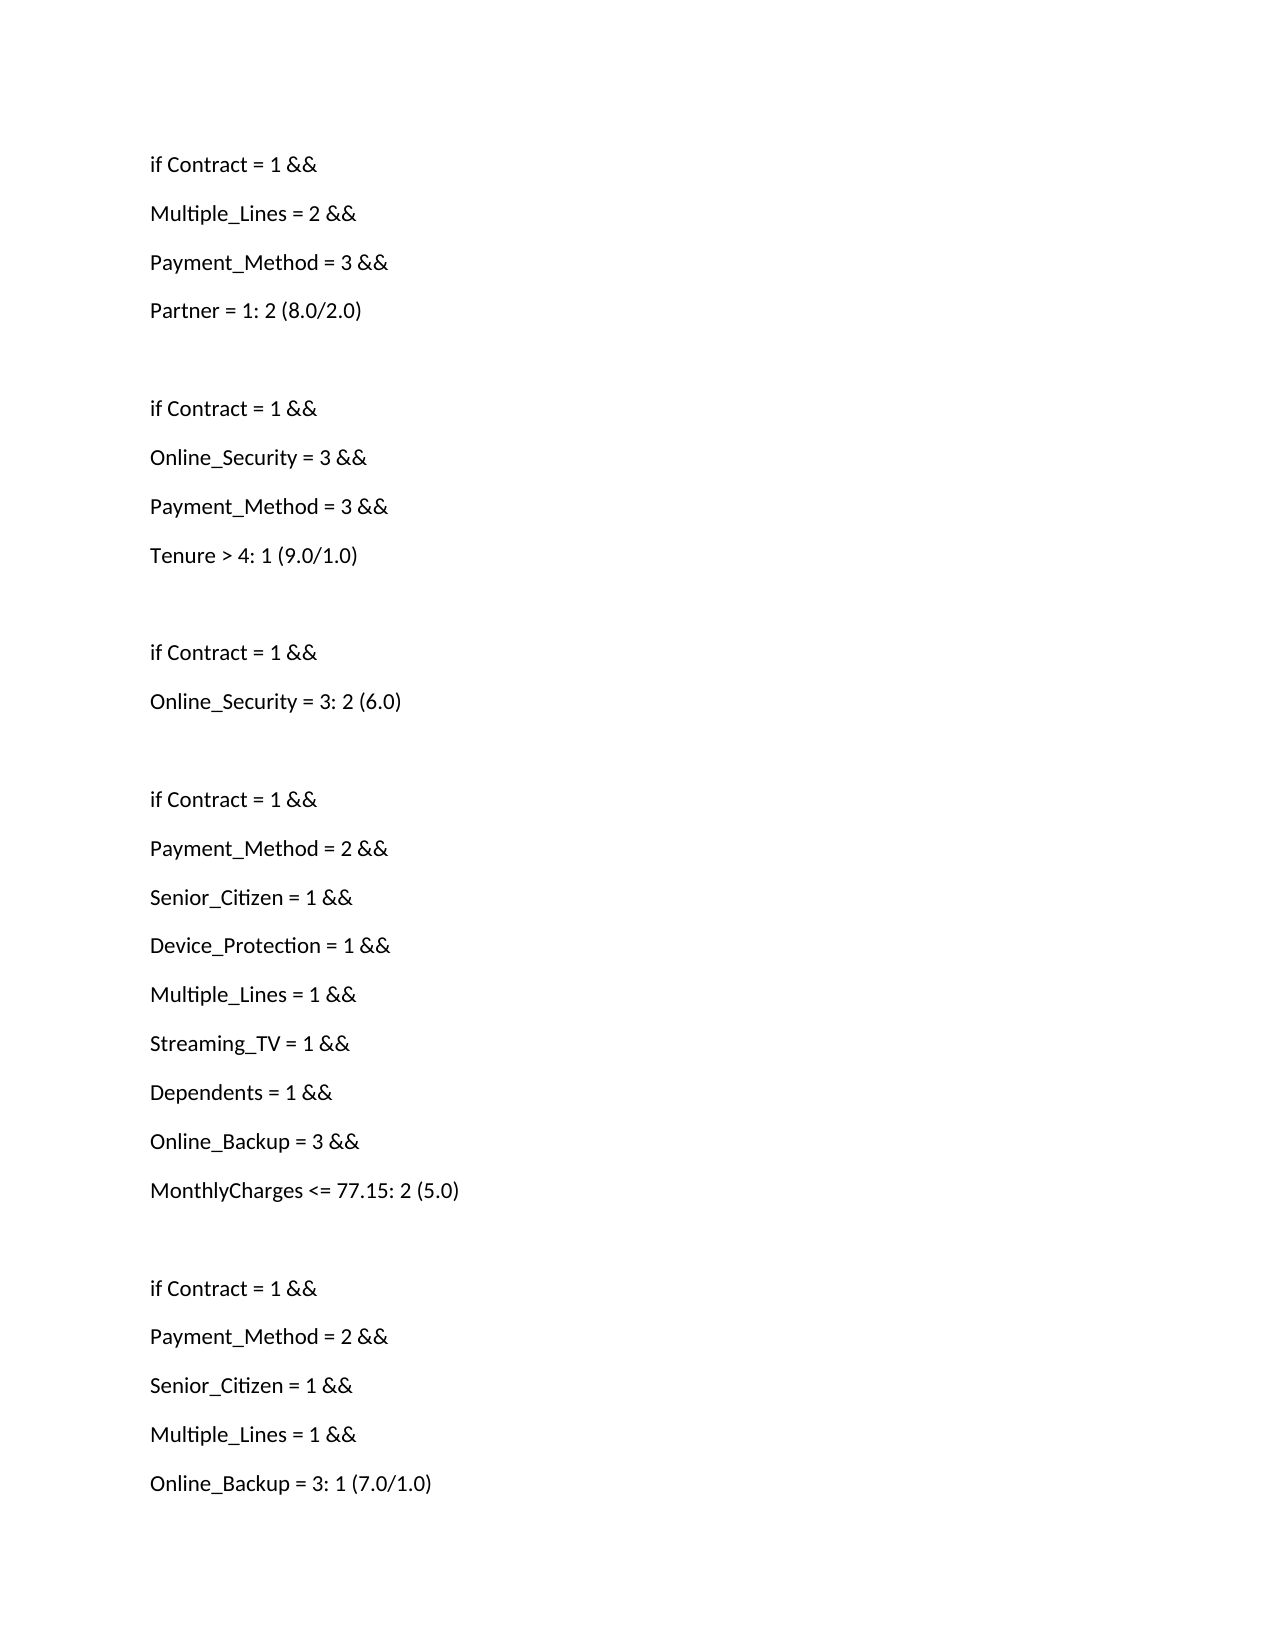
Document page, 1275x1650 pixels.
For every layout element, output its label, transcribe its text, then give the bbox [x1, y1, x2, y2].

text Senior_Citizen = 1 && [150, 1371, 1125, 1399]
text Tenure > 4: 1 (9.0/1.0) [150, 541, 1125, 569]
text Multiple_Lines = 1 && [150, 981, 1125, 1008]
text Partner = 1: 2 (8.0/2.0) [150, 297, 1125, 324]
text Online_Backup = 3: 1 (7.0/1.0) [150, 1469, 1125, 1497]
text if Contract = 1 && [150, 638, 1125, 667]
text Payment_Method = 2 && [150, 834, 1125, 862]
text if Contract = 1 && [150, 1274, 1125, 1302]
text Streaming_TV = 1 && [150, 1029, 1125, 1057]
text if Contract = 1 && [150, 394, 1125, 422]
text if Contract = 1 && [150, 785, 1125, 813]
text Multiple_Lines = 1 && [150, 1420, 1125, 1448]
text if Contract = 1 && [150, 150, 1125, 178]
text Device_Protection = 1 && [150, 932, 1125, 960]
text Senior_Citizen = 1 && [150, 883, 1125, 911]
text Payment_Method = 3 && [150, 248, 1125, 276]
text Dependents = 1 && [150, 1078, 1125, 1106]
text Payment_Method = 2 && [150, 1322, 1125, 1351]
text Online_Security = 3: 2 (6.0) [150, 687, 1125, 715]
text MonthlyCharges <= 77.15: 2 (5.0) [150, 1176, 1125, 1204]
text Online_Backup = 3 && [150, 1127, 1125, 1155]
text Payment_Method = 3 && [150, 492, 1125, 520]
text Online_Security = 3 && [150, 443, 1125, 471]
text Multiple_Lines = 2 && [150, 199, 1125, 227]
